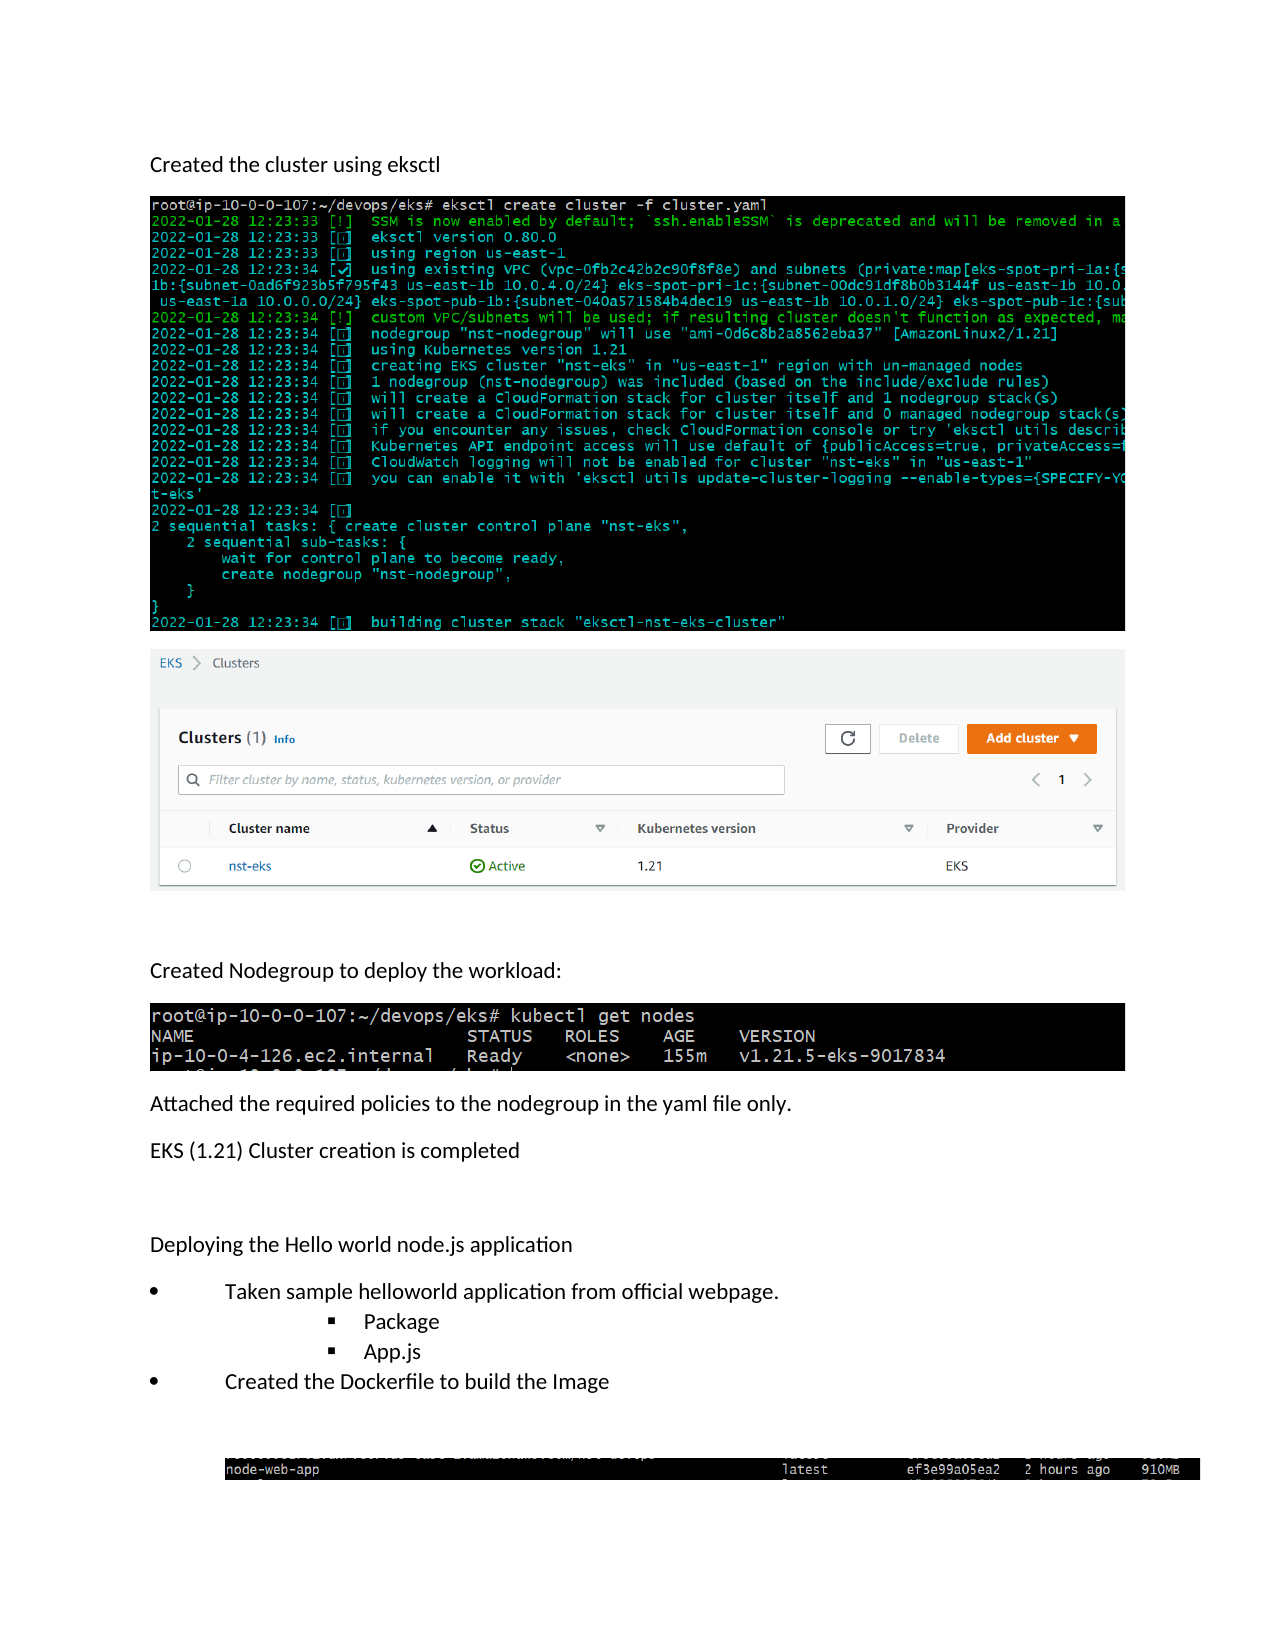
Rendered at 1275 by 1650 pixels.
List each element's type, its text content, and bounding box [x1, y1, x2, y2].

list Taken sample helloworld application from official webpage. [150, 1277, 1125, 1305]
list Created the Dockerfile to build the Image [150, 1367, 1125, 1395]
picture [225, 1458, 1200, 1480]
text Created Nodegroup to deploy the workload: [150, 956, 1125, 984]
picture [150, 1003, 1125, 1071]
text EKS (1.21) Cluster creation is completed [150, 1136, 1125, 1164]
list Package [326, 1307, 1125, 1335]
text Deploying the Hello world node.js application [150, 1230, 1125, 1258]
text Attached the required policies to the nodegroup in the yaml file only. [150, 1089, 1125, 1117]
list App.js [326, 1337, 1125, 1365]
picture [150, 196, 1125, 631]
picture [150, 649, 1125, 891]
text Created the cluster using eksctl [150, 150, 1125, 178]
